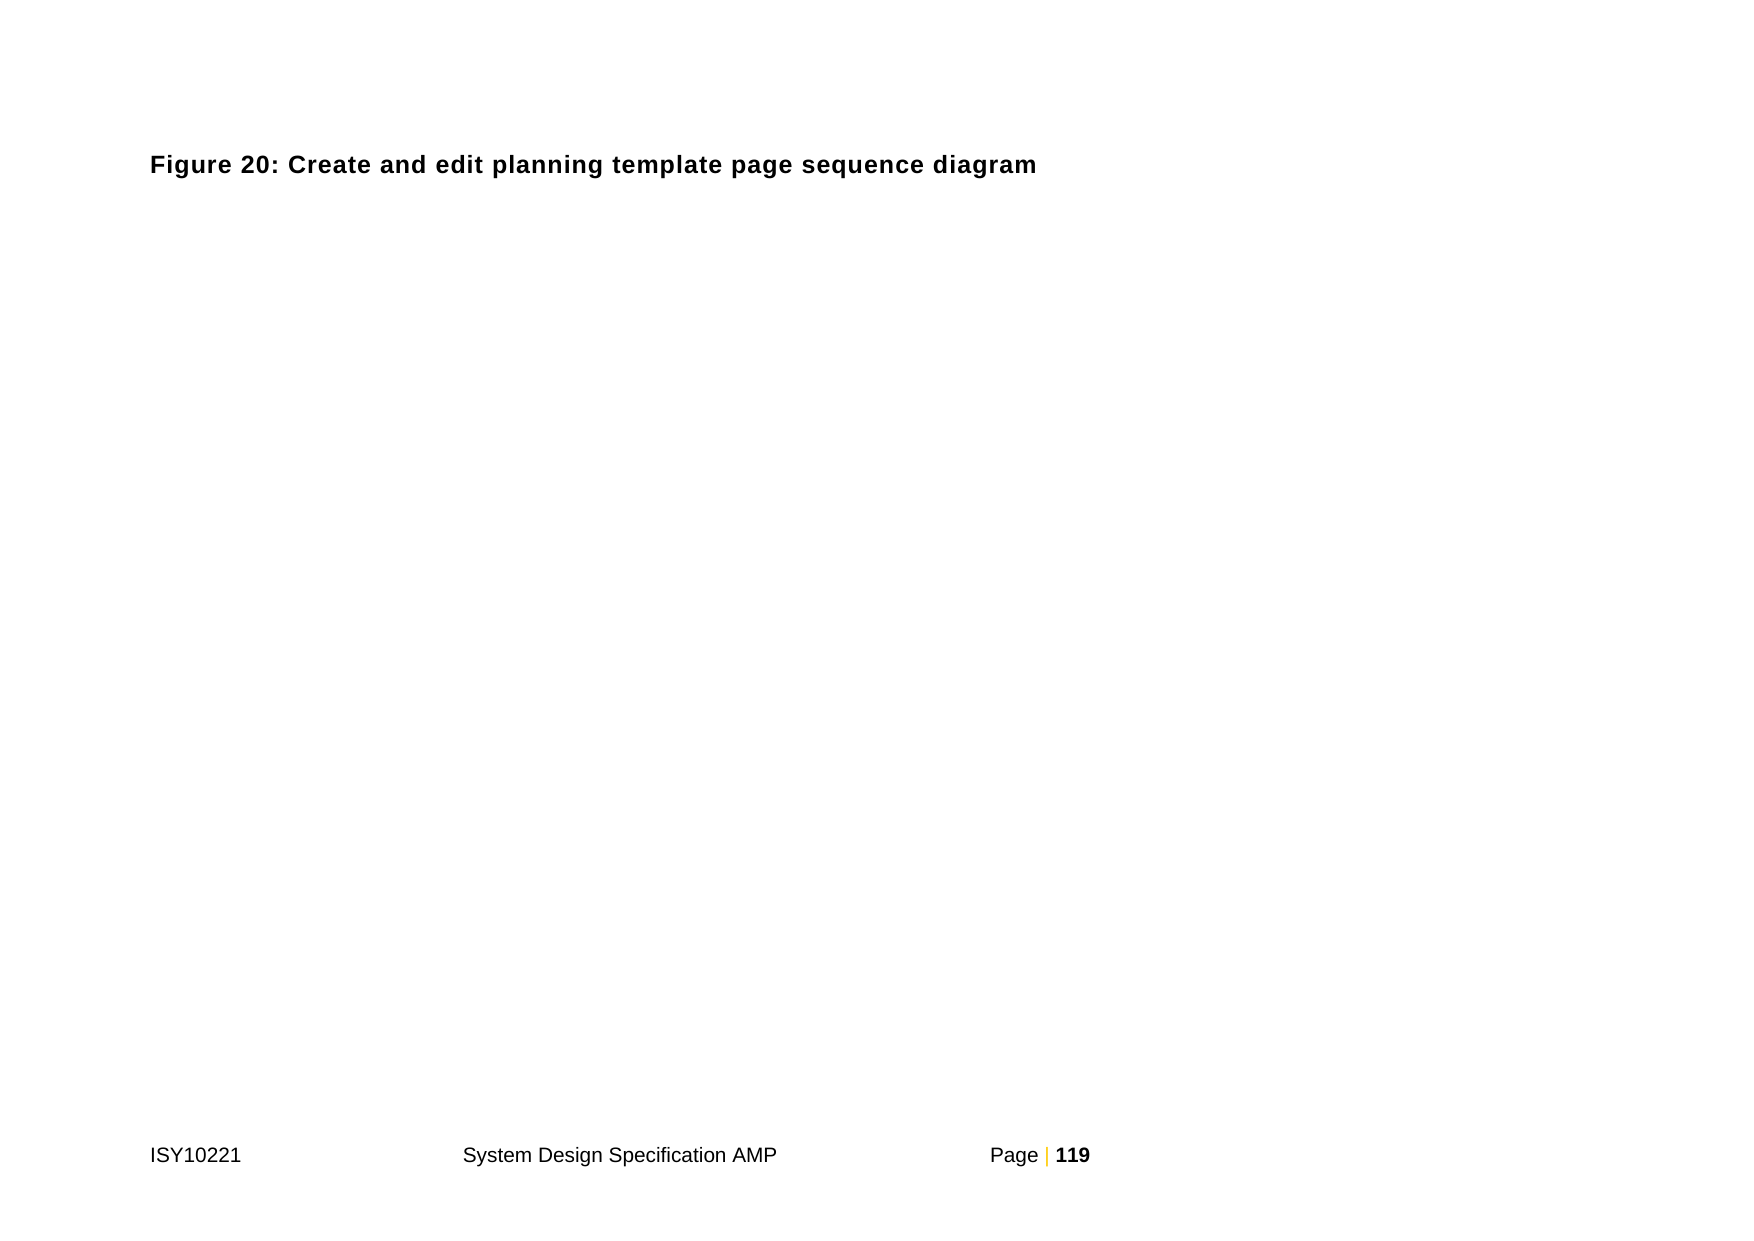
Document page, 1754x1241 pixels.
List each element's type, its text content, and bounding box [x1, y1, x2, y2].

text Figure 20: Create and edit planning template page sequence diagram [150, 150, 1604, 179]
